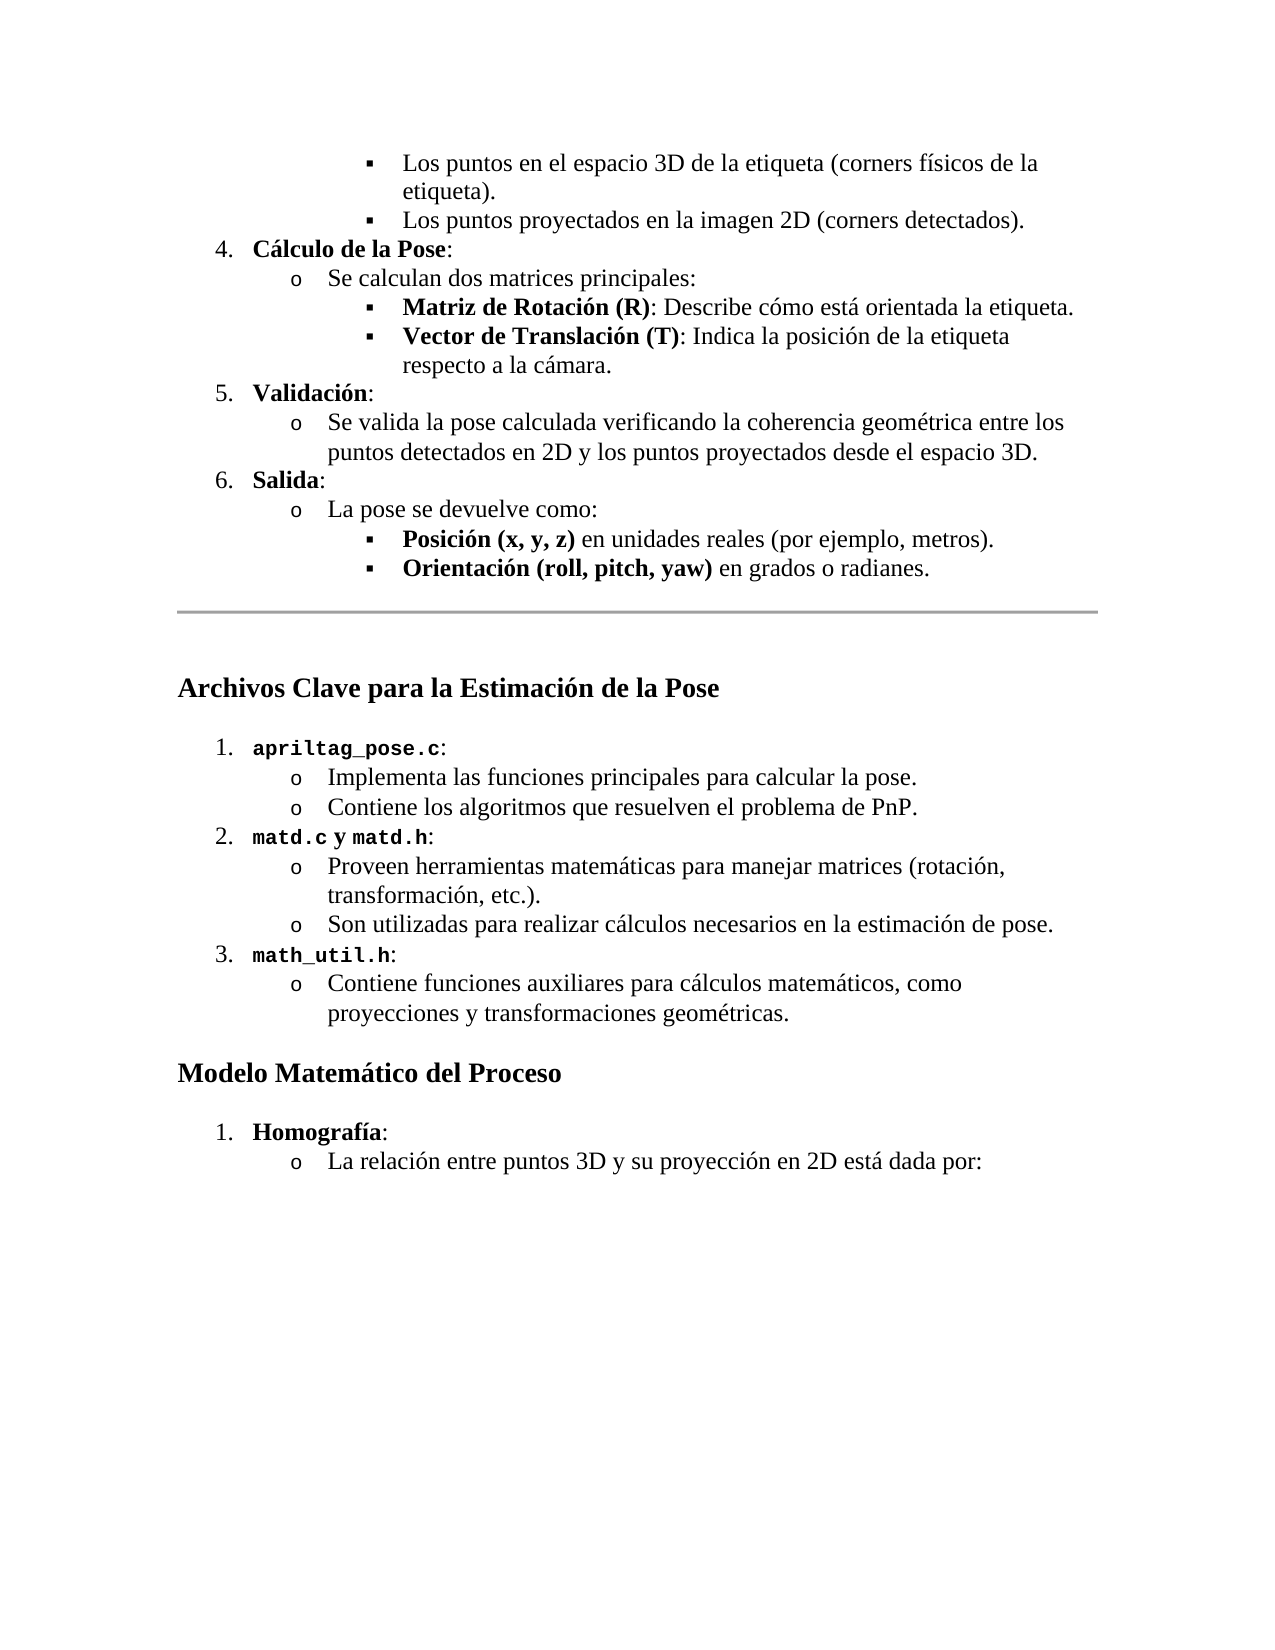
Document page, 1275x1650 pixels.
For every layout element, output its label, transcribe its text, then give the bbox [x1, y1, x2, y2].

list Se valida la pose calculada verificando la coherencia geométrica entre los puntos detectados en 2D y los puntos proyectados desde el espacio 3D. [290, 407, 1098, 466]
list matd.c y matd.h: [215, 821, 1098, 851]
list Posición (x, y, z) en unidades reales (por ejemplo, metros). [365, 524, 1098, 553]
list Implementa las funciones principales para calcular la pose. [290, 762, 1098, 792]
list Los puntos proyectados en la imagen 2D (corners detectados). [365, 205, 1098, 234]
list La relación entre puntos 3D y su proyección en 2D está dada por: [290, 1146, 1098, 1176]
list Son utilizadas para realizar cálculos necesarios en la estimación de pose. [290, 909, 1098, 939]
list Se calculan dos matrices principales: [290, 263, 1098, 292]
list Orientación (roll, pitch, yaw) en grados o radianes. [365, 553, 1098, 581]
list math_util.h: [215, 939, 1098, 968]
list Los puntos en el espacio 3D de la etiqueta (corners físicos de la etiqueta). [365, 148, 1098, 205]
list apriltag_pose.c: [215, 732, 1098, 762]
list Proveen herramientas matemáticas para manejar matrices (rotación, transformación, etc.). [290, 851, 1098, 909]
list La pose se devuelve como: [290, 494, 1098, 524]
text Modelo Matemático del Proceso [177, 1056, 1098, 1088]
list Matriz de Rotación (R): Describe cómo está orientada la etiqueta. [365, 292, 1098, 321]
list Contiene funciones auxiliares para cálculos matemáticos, como proyecciones y transformaciones geométricas. [290, 968, 1098, 1027]
list Homografía: [215, 1117, 1098, 1146]
list Cálculo de la Pose: [215, 234, 1098, 263]
list Vector de Translación (T): Indica la posición de la etiqueta respecto a la cámara. [365, 321, 1098, 378]
list Validación: [215, 378, 1098, 407]
text Archivos Clave para la Estimación de la Pose [177, 671, 1098, 703]
list Contiene los algoritmos que resuelven el problema de PnP. [290, 792, 1098, 821]
list Salida: [215, 466, 1098, 494]
